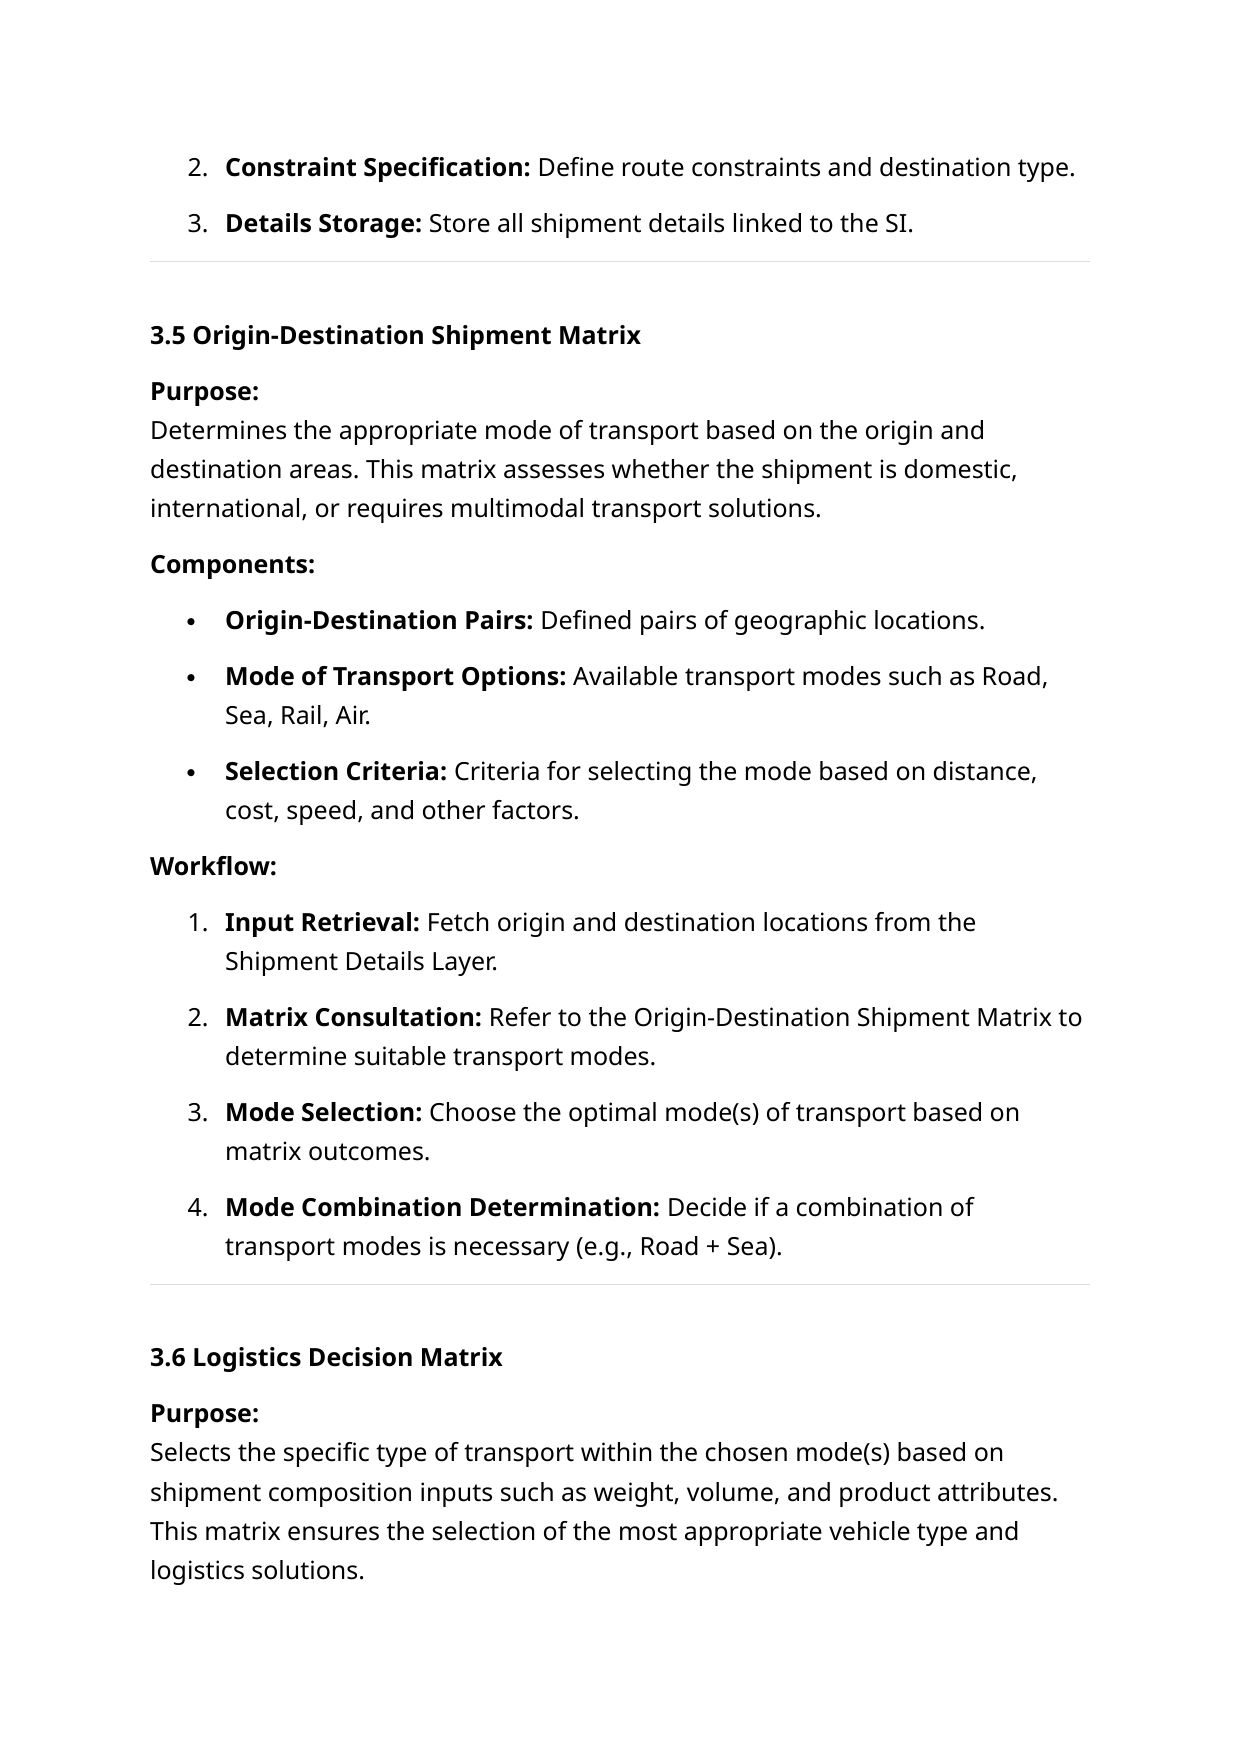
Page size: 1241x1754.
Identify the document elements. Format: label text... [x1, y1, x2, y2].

list Mode Selection: Choose the optimal mode(s) of transport based on matrix outcomes. [187, 1094, 1090, 1167]
list Details Storage: Store all shipment details linked to the SI. [187, 206, 1090, 240]
list Constraint Specification: Define route constraints and destination type. [187, 150, 1090, 184]
text 3.6 Logistics Decision Matrix [150, 1340, 1090, 1374]
text Purpose: Determines the appropriate mode of transport based on the origin and destination areas. This matrix assesses whether the shipment is domestic, international, or requires multimodal transport solutions. [150, 373, 1090, 525]
list Mode of Transport Options: Available transport modes such as Road, Sea, Rail, Air. [187, 658, 1090, 732]
list Selection Criteria: Criteria for selecting the mode based on distance, cost, speed, and other factors. [187, 753, 1090, 827]
list Mode Combination Determination: Decide if a combination of transport modes is necessary (e.g., Road + Sea). [187, 1189, 1090, 1262]
list Origin-Destination Pairs: Defined pairs of geographic locations. [187, 602, 1090, 637]
text Purpose: Selects the specific type of transport within the chosen mode(s) based on shipment composition inputs such as weight, volume, and product attributes. This matrix ensures the selection of the most appropriate vehicle type and logistics solutions. [150, 1396, 1090, 1587]
text Workflow: [150, 848, 1090, 882]
text Components: [150, 547, 1090, 581]
list Input Retrieval: Fetch origin and destination locations from the Shipment Details Layer. [187, 904, 1090, 977]
text 3.5 Origin-Destination Shipment Matrix [150, 317, 1090, 352]
list Matrix Consultation: Refer to the Origin-Destination Shipment Matrix to determine suitable transport modes. [187, 999, 1090, 1072]
